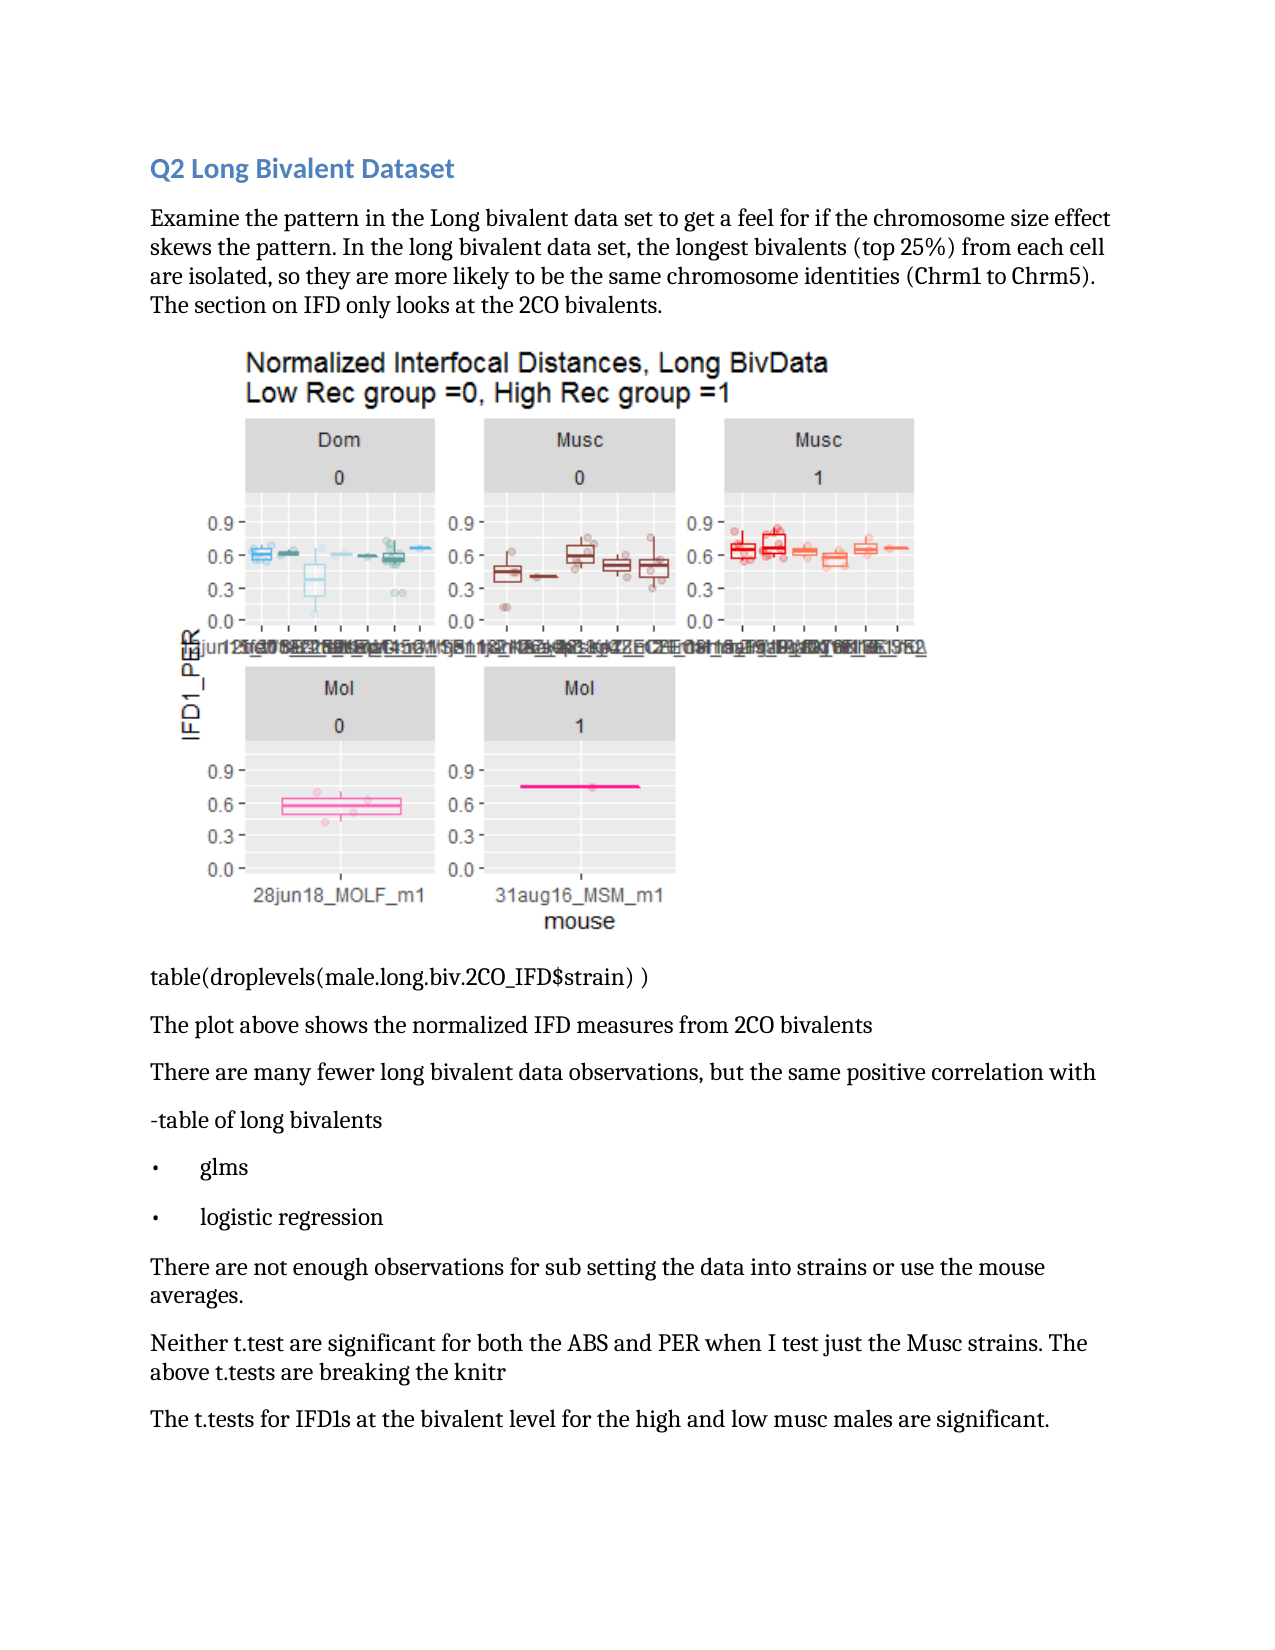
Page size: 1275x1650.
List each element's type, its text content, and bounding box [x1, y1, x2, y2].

text table(droplevels(male.long.biv.2CO_IFD$strain) ) [150, 963, 1125, 992]
list glms [150, 1153, 1125, 1182]
text The plot above shows the normalized IFD measures from 2CO bivalents [150, 1011, 1125, 1039]
text Examine the pattern in the Long bivalent data set to get a feel for if the chromosome size effect skews the pattern. In the long bivalent data set, the longest bivalents (top 25%) from each cell are isolated, so they are more likely to be the same chromosome identities (Chrm1 to Chrm5). The section on IFD only looks at the 2CO bivalents. [150, 204, 1125, 319]
text There are not enough observations for sub setting the data into strains or use the mouse averages. [150, 1252, 1125, 1310]
subtitle Q2 Long Bivalent Dataset [150, 150, 1125, 186]
list logistic regression [150, 1203, 1125, 1232]
text The t.tests for IFD1s at the bivalent level for the high and low musc males are significant. [150, 1405, 1125, 1434]
text Neither t.test are significant for both the ABS and PER when I test just the Musc strains. The above t.tests are breaking the knitr [150, 1329, 1125, 1386]
picture [168, 338, 927, 945]
text -table of long bivalents [150, 1106, 1125, 1134]
text There are many fewer long bivalent data observations, but the same positive correlation with [150, 1058, 1125, 1087]
